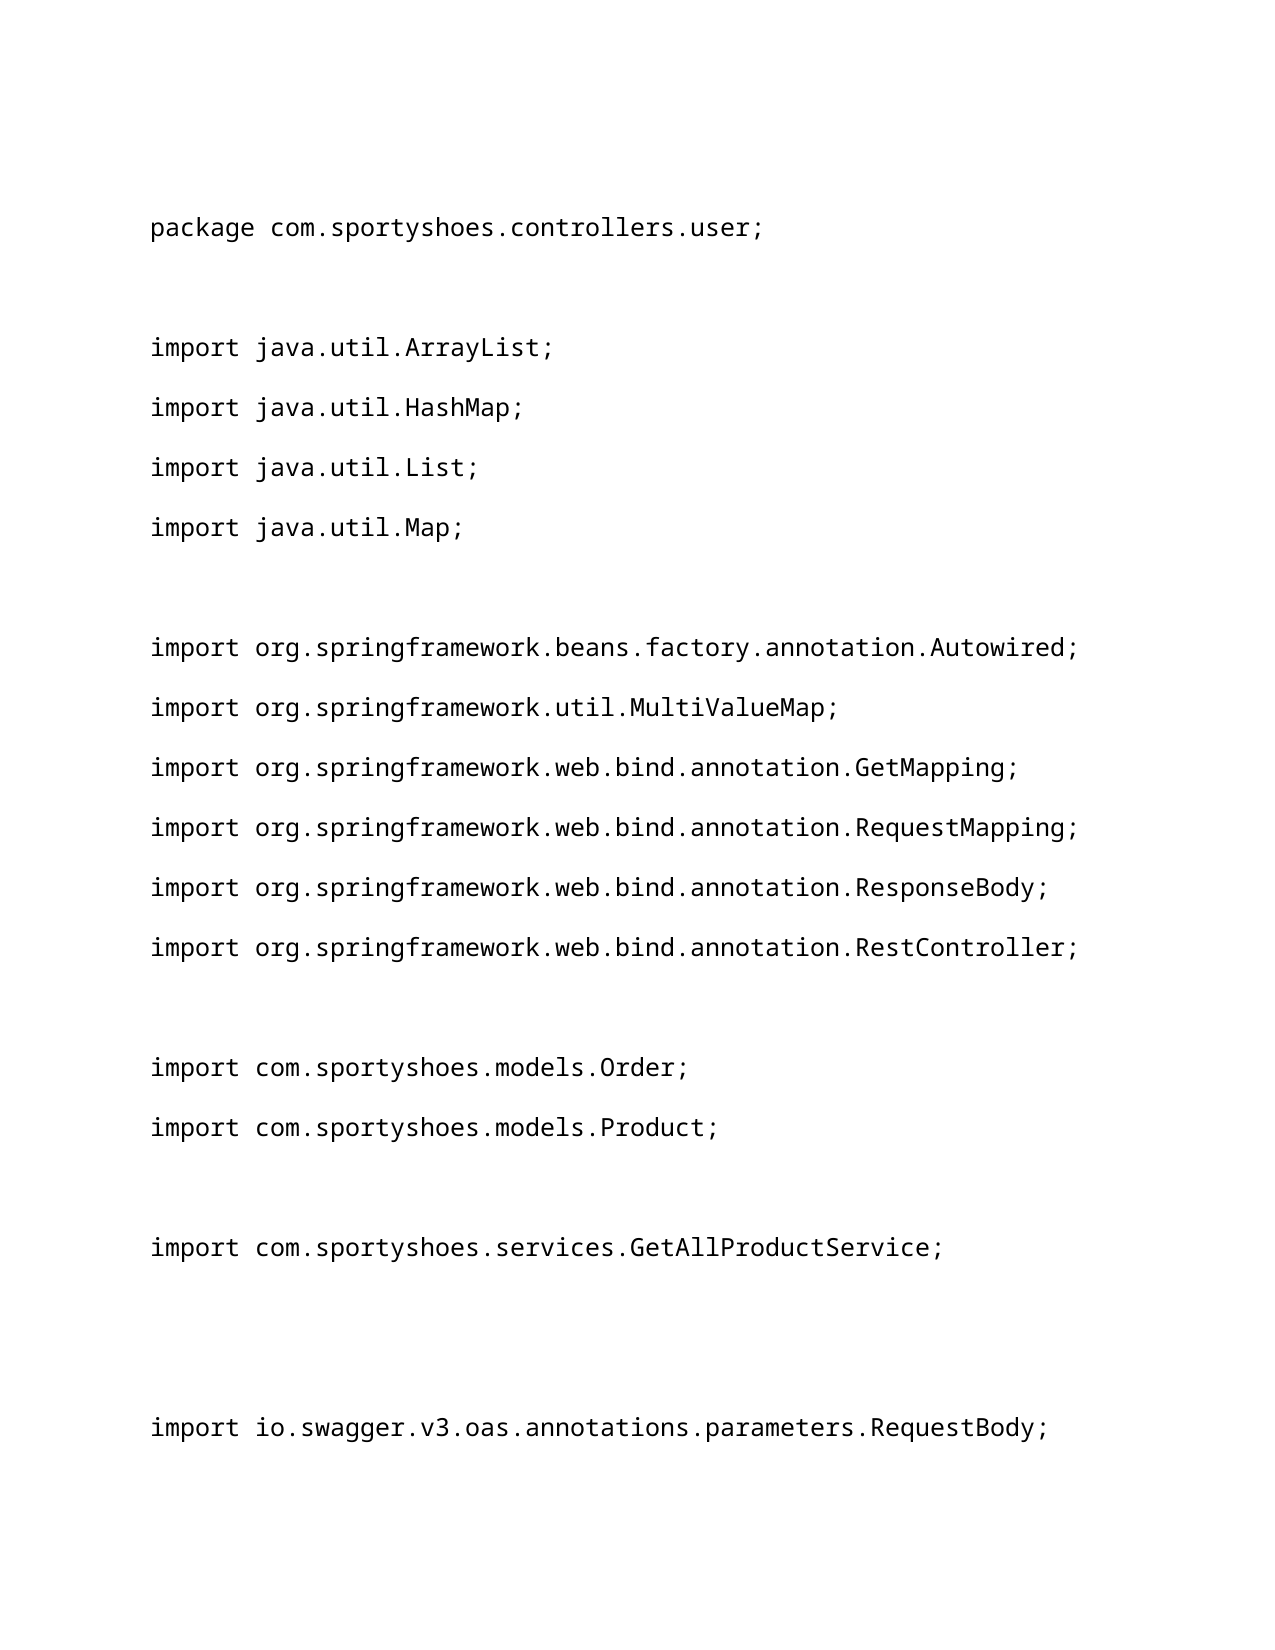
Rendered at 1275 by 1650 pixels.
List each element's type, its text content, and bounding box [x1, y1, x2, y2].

text package com.sportyshoes.controllers.user; [150, 210, 1125, 244]
text import org.springframework.util.MultiValueMap; [150, 690, 1125, 724]
text import java.util.List; [150, 450, 1125, 484]
text import io.swagger.v3.oas.annotations.parameters.RequestBody; [150, 1410, 1125, 1444]
text import com.sportyshoes.models.Product; [150, 1110, 1125, 1144]
text import org.springframework.web.bind.annotation.ResponseBody; [150, 870, 1125, 904]
text import java.util.ArrayList; [150, 330, 1125, 364]
text import org.springframework.web.bind.annotation.RestController; [150, 930, 1125, 964]
text import com.sportyshoes.services.GetAllProductService; [150, 1230, 1125, 1264]
text import org.springframework.beans.factory.annotation.Autowired; [150, 630, 1125, 664]
text import com.sportyshoes.models.Order; [150, 1050, 1125, 1084]
text import java.util.HashMap; [150, 390, 1125, 424]
text import java.util.Map; [150, 510, 1125, 544]
text import org.springframework.web.bind.annotation.GetMapping; [150, 750, 1125, 784]
text import org.springframework.web.bind.annotation.RequestMapping; [150, 810, 1125, 844]
